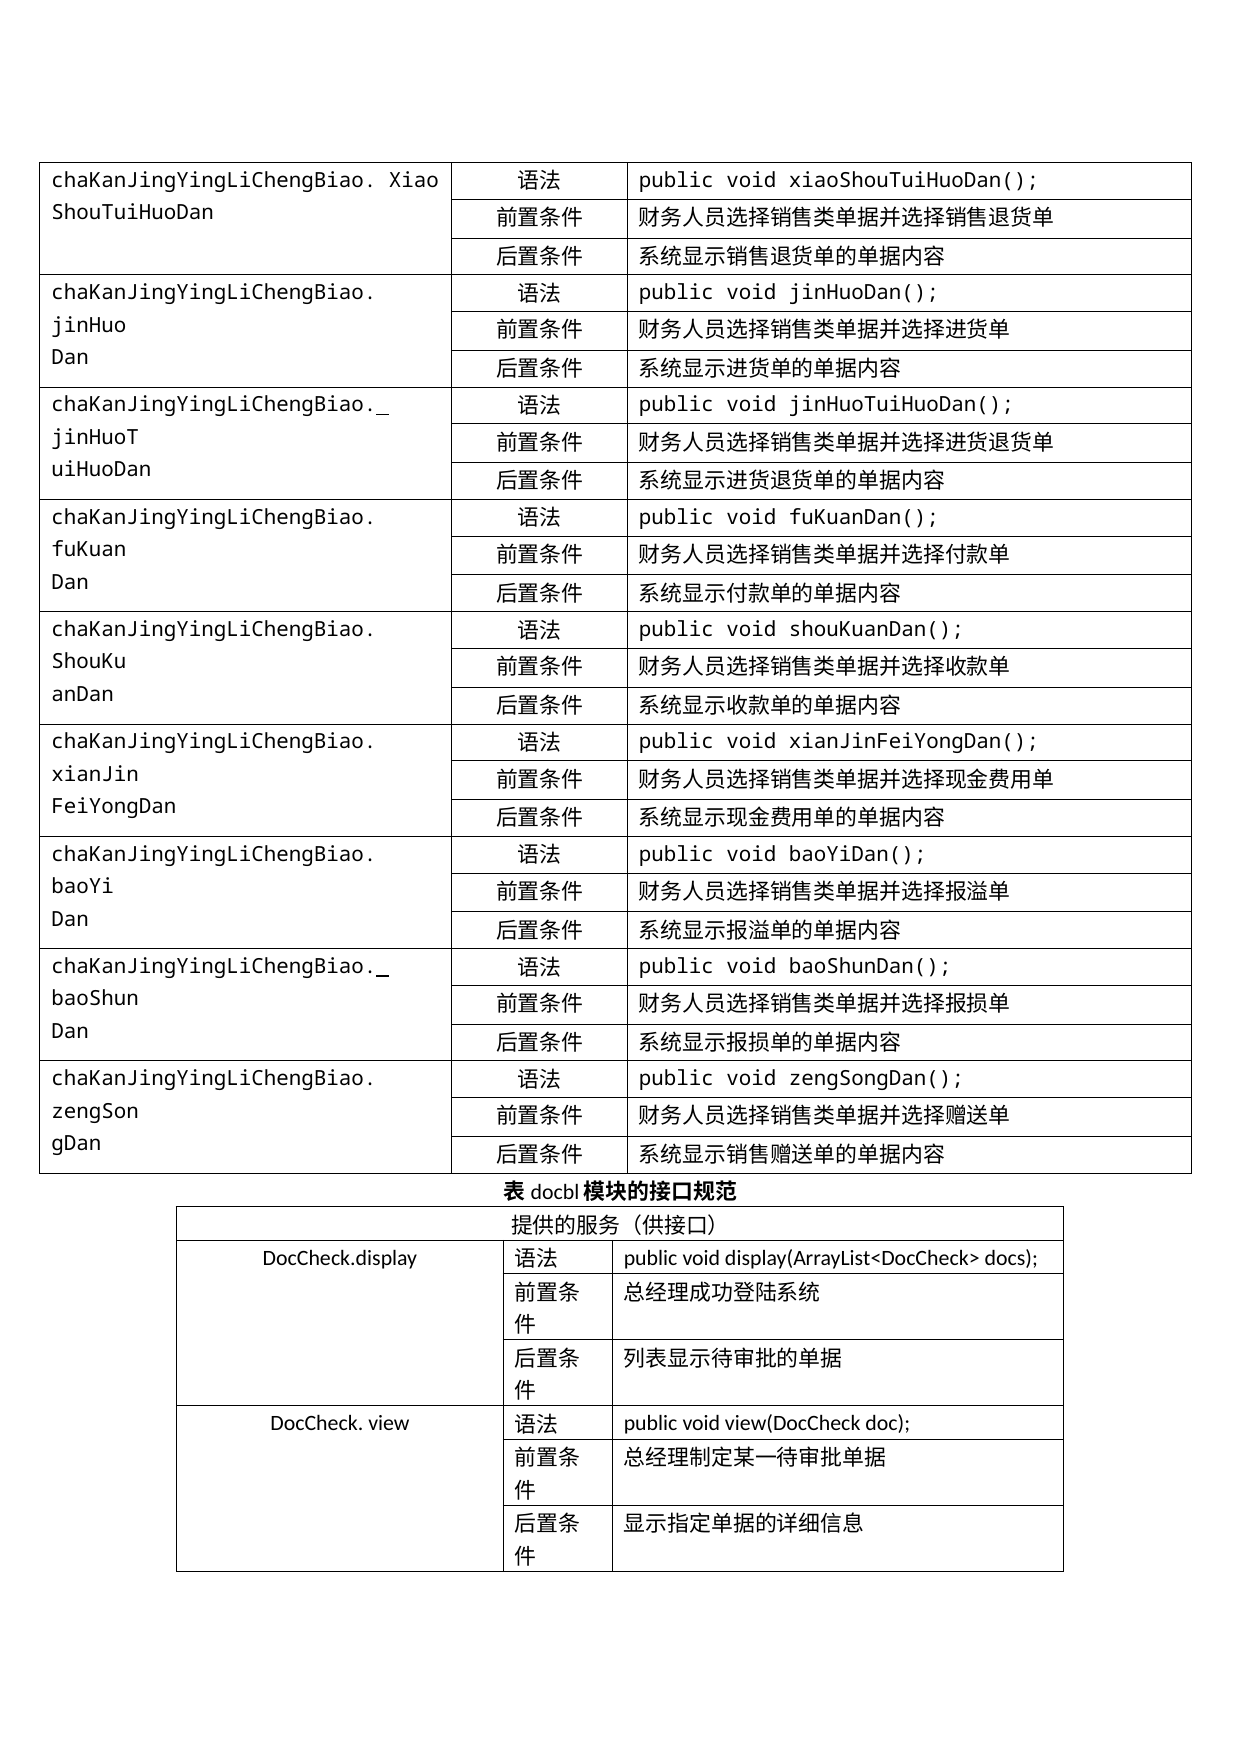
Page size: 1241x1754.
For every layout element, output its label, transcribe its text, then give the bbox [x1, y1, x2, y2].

table_cell 前置条件 [504, 1440, 612, 1505]
table_cell 后置条件 [452, 463, 627, 499]
table_cell 后置条件 [452, 239, 627, 274]
table_cell 后置条件 [504, 1340, 612, 1405]
table_cell 系统显示收款单的单据内容 [628, 688, 1191, 723]
table_cell 财务人员选择销售类单据并选择收款单 [628, 649, 1191, 687]
table_cell 语法 [452, 725, 627, 760]
table_cell DocCheck.display [177, 1241, 503, 1405]
table_cell 财务人员选择销售类单据并选择报溢单 [628, 874, 1191, 911]
table_cell public void shouKuanDan(); [628, 612, 1191, 648]
table_cell 前置条件 [452, 537, 627, 574]
table_cell 语法 [452, 388, 627, 423]
table_cell public void fuKuanDan(); [628, 500, 1191, 536]
table_cell 语法 [504, 1406, 612, 1439]
table_cell public void view(DocCheck doc); [613, 1406, 1063, 1439]
table_cell 前置条件 [452, 986, 627, 1023]
table_cell 语法 [452, 837, 627, 872]
table_cell 系统显示进货退货单的单据内容 [628, 463, 1191, 499]
table_cell 列表显示待审批的单据 [613, 1340, 1063, 1405]
table_cell 后置条件 [452, 1137, 627, 1173]
table_cell 系统显示现金费用单的单据内容 [628, 800, 1191, 836]
table_cell public void xianJinFeiYongDan(); [628, 725, 1191, 760]
table_cell 语法 [452, 163, 627, 199]
text 表 docbl模块的接口规范 [187, 1174, 1053, 1206]
table_cell 财务人员选择销售类单据并选择报损单 [628, 986, 1191, 1023]
table_cell 前置条件 [452, 312, 627, 350]
table_cell chaKanJingYingLiChengBiao. baoShun Dan [40, 949, 451, 1060]
table_cell 财务人员选择销售类单据并选择进货单 [628, 312, 1191, 350]
table_cell 后置条件 [452, 351, 627, 387]
table_cell 语法 [452, 612, 627, 648]
table_cell 前置条件 [452, 200, 627, 237]
table_cell 后置条件 [452, 688, 627, 723]
table_cell DocCheck. view [177, 1406, 503, 1571]
table_cell 总经理制定某一待审批单据 [613, 1440, 1063, 1505]
table_cell 语法 [504, 1241, 612, 1273]
table_cell public void xiaoShouTuiHuoDan(); [628, 163, 1191, 199]
table_cell 财务人员选择销售类单据并选择赠送单 [628, 1098, 1191, 1136]
table_cell public void baoYiDan(); [628, 837, 1191, 872]
table_cell 系统显示付款单的单据内容 [628, 575, 1191, 611]
table_cell 后置条件 [452, 1025, 627, 1060]
table_cell chaKanJingYingLiChengBiao. ShouKu anDan [40, 612, 451, 723]
table_cell chaKanJingYingLiChengBiao. baoYi Dan [40, 837, 451, 948]
table_cell 财务人员选择销售类单据并选择销售退货单 [628, 200, 1191, 237]
table_cell 前置条件 [452, 424, 627, 462]
table_cell 总经理成功登陆系统 [613, 1274, 1063, 1339]
table_cell 系统显示报溢单的单据内容 [628, 912, 1191, 948]
table_cell 后置条件 [452, 912, 627, 948]
table_cell 语法 [452, 949, 627, 985]
table_cell 前置条件 [452, 649, 627, 687]
table_cell 系统显示进货单的单据内容 [628, 351, 1191, 387]
table_cell 前置条件 [504, 1274, 612, 1339]
table_cell 后置条件 [452, 575, 627, 611]
table_cell public void zengSongDan(); [628, 1061, 1191, 1097]
table_cell 后置条件 [452, 800, 627, 836]
table_cell 财务人员选择销售类单据并选择付款单 [628, 537, 1191, 574]
table_cell 后置条件 [504, 1506, 612, 1571]
table_cell 系统显示销售退货单的单据内容 [628, 239, 1191, 274]
table_cell public void jinHuoTuiHuoDan(); [628, 388, 1191, 423]
table_cell public void display(ArrayList<DocCheck> docs); [613, 1241, 1063, 1273]
table_cell chaKanJingYingLiChengBiao. jinHuoT uiHuoDan [40, 388, 451, 499]
table_cell chaKanJingYingLiChengBiao. xianJin FeiYongDan [40, 725, 451, 836]
table_cell chaKanJingYingLiChengBiao. zengSon gDan [40, 1061, 451, 1173]
table_cell 财务人员选择销售类单据并选择进货退货单 [628, 424, 1191, 462]
table_cell 财务人员选择销售类单据并选择现金费用单 [628, 761, 1191, 799]
table_cell public void jinHuoDan(); [628, 275, 1191, 311]
table_cell chaKanJingYingLiChengBiao. fuKuan Dan [40, 500, 451, 611]
table_cell 系统显示销售赠送单的单据内容 [628, 1137, 1191, 1173]
table_cell 前置条件 [452, 1098, 627, 1136]
table_cell chaKanJingYingLiChengBiao. Xiao ShouTuiHuoDan [40, 163, 451, 274]
table_cell 系统显示报损单的单据内容 [628, 1025, 1191, 1060]
table_cell 语法 [452, 1061, 627, 1097]
table_cell 语法 [452, 500, 627, 536]
table_header 提供的服务（供接口） [177, 1207, 1063, 1240]
table_cell 显示指定单据的详细信息 [613, 1506, 1063, 1571]
table_cell chaKanJingYingLiChengBiao. jinHuo Dan [40, 275, 451, 387]
table_cell public void baoShunDan(); [628, 949, 1191, 985]
table_cell 语法 [452, 275, 627, 311]
table_cell 前置条件 [452, 761, 627, 799]
table_cell 前置条件 [452, 874, 627, 911]
